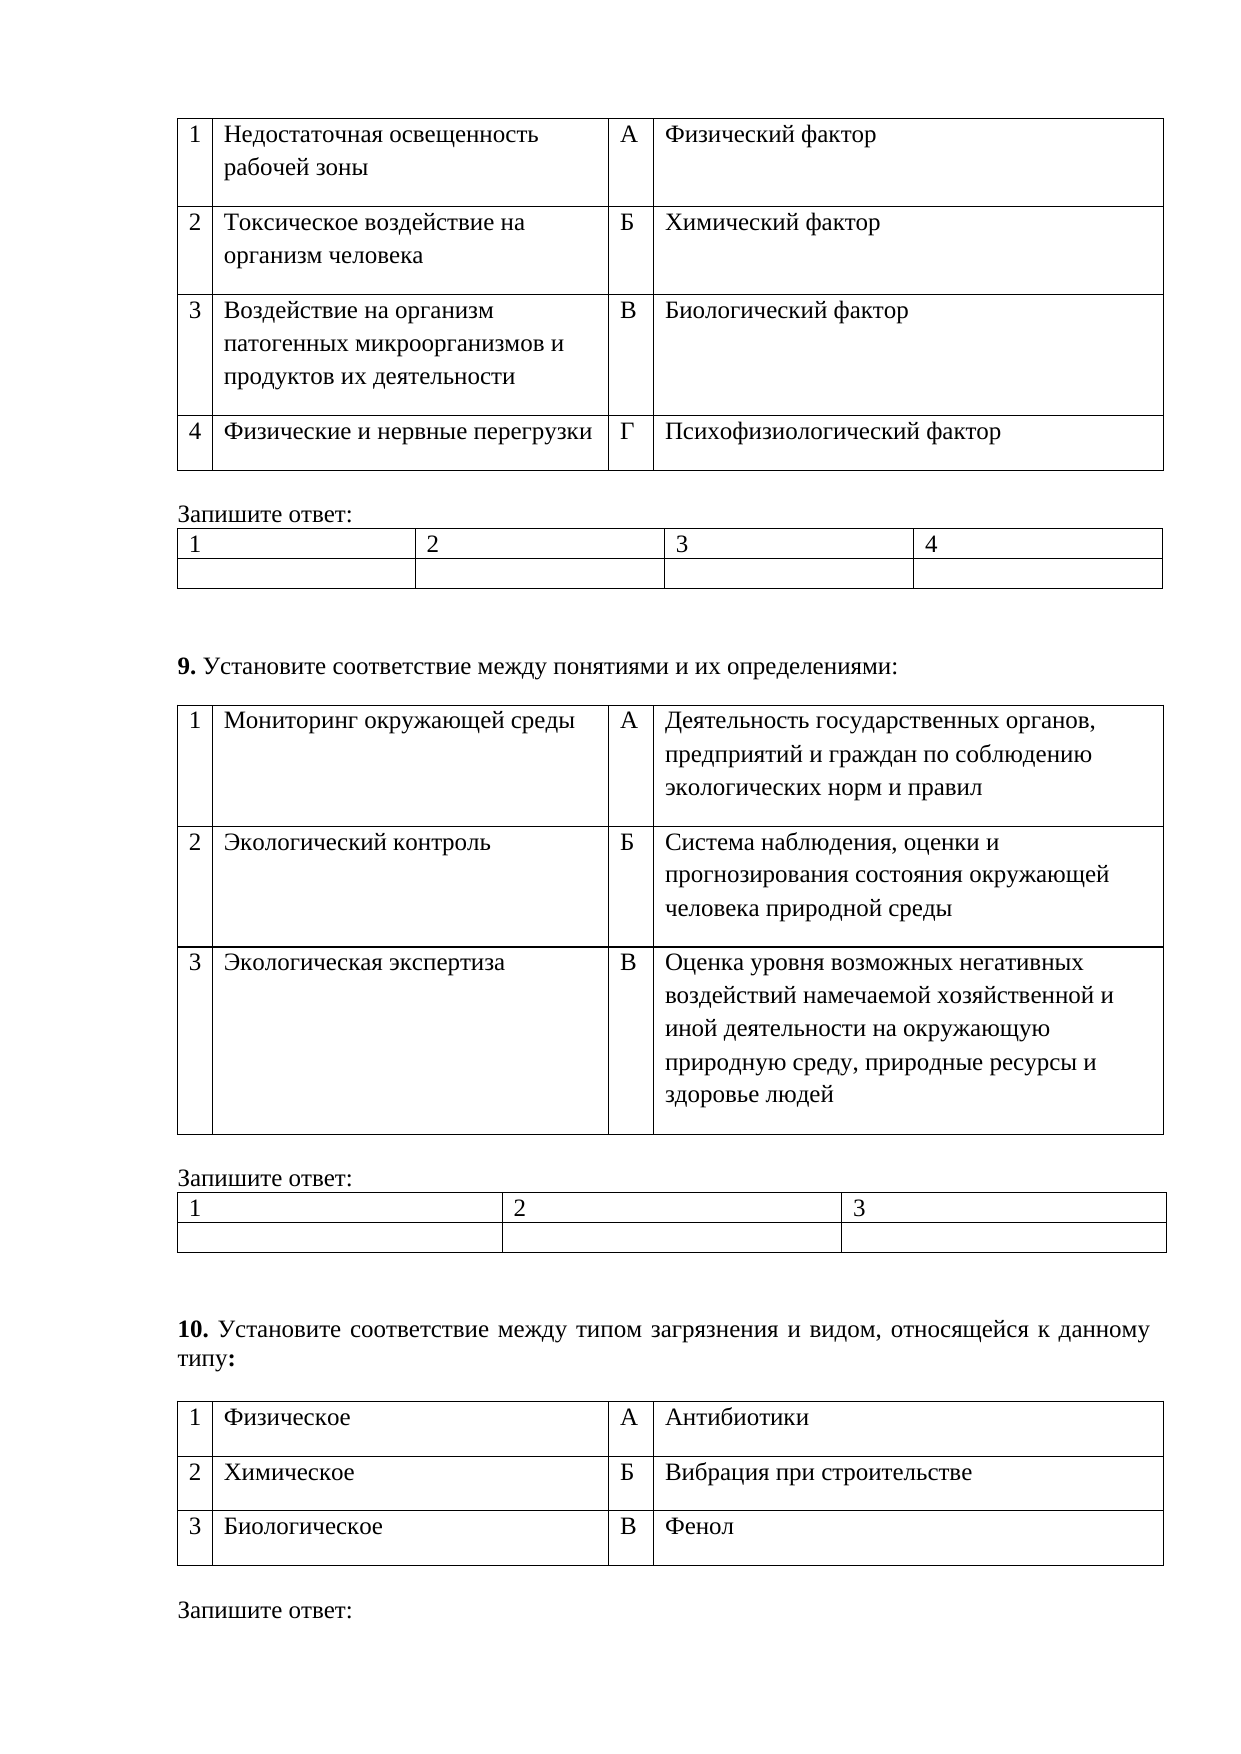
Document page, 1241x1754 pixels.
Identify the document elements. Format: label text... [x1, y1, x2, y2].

text Запишите ответ: [177, 1595, 1152, 1624]
table_cell 2 [178, 1457, 212, 1510]
table_cell [665, 559, 913, 588]
table_cell [178, 1223, 502, 1252]
table_cell [503, 1223, 841, 1252]
table_cell Экологическая экспертиза [213, 948, 608, 1133]
text 10. Установите соответствие между типом загрязнения и видом, относящейся к данному типу: [177, 1314, 1152, 1372]
table_cell [842, 1223, 1166, 1252]
table_header A [609, 706, 653, 826]
table_cell Г [609, 416, 653, 470]
table_header 1 [178, 119, 212, 206]
table_header Недостаточная освещенность рабочей зоны [213, 119, 608, 206]
table_cell Оценка уровня возможных негативных воздействий намечаемой хозяйственной и иной деятельности на окружающую природную среду, природные ресурсы и здоровье людей [654, 948, 1163, 1133]
table_header 1 [178, 529, 415, 558]
table_cell Б [609, 827, 653, 946]
table_cell 4 [178, 416, 212, 470]
table_cell Физические и нервные перегрузки [213, 416, 608, 470]
table_cell Химический фактор [654, 207, 1163, 294]
table_cell [178, 559, 415, 588]
table_header A [609, 1402, 653, 1456]
table_cell 3 [178, 1511, 212, 1565]
table_cell 3 [178, 295, 212, 415]
table_header 2 [503, 1193, 841, 1222]
table_header Антибиотики [654, 1402, 1163, 1456]
text Запишите ответ: [177, 1163, 1152, 1192]
table_header 4 [914, 529, 1162, 558]
table_header Физический фактор [654, 119, 1163, 206]
table_cell Психофизиологический фактор [654, 416, 1163, 470]
table_cell В [609, 295, 653, 415]
table_cell [416, 559, 664, 588]
table_header 1 [178, 1193, 502, 1222]
table_cell Фенол [654, 1511, 1163, 1565]
table_header Мониторинг окружающей среды [213, 706, 608, 826]
table_header Деятельность государственных органов, предприятий и граждан по соблюдению экологических норм и правил [654, 706, 1163, 826]
table_cell Б [609, 1457, 653, 1510]
table_cell Экологический контроль [213, 827, 608, 946]
table_cell Вибрация при строительстве [654, 1457, 1163, 1510]
table_header 3 [665, 529, 913, 558]
table_cell Б [609, 207, 653, 294]
table_cell Воздействие на организм патогенных микроорганизмов и продуктов их деятельности [213, 295, 608, 415]
table_cell 3 [178, 948, 212, 1133]
table_header A [609, 119, 653, 206]
table_cell Токсическое воздействие на организм человека [213, 207, 608, 294]
table_cell Система наблюдения, оценки и прогнозирования состояния окружающей человека природной среды [654, 827, 1163, 946]
table_header 1 [178, 1402, 212, 1456]
table_cell Биологическое [213, 1511, 608, 1565]
table_header 3 [842, 1193, 1166, 1222]
table_header Физическое [213, 1402, 608, 1456]
text 9. Установите соответствие между понятиями и их определениями: [177, 651, 1152, 679]
table_cell В [609, 948, 653, 1133]
table_cell [914, 559, 1162, 588]
table_header 1 [178, 706, 212, 826]
table_cell Химическое [213, 1457, 608, 1510]
table_cell 2 [178, 207, 212, 294]
table_cell 2 [178, 827, 212, 946]
table_cell В [609, 1511, 653, 1565]
table_header 2 [416, 529, 664, 558]
text Запишите ответ: [177, 499, 1152, 528]
table_cell Биологический фактор [654, 295, 1163, 415]
